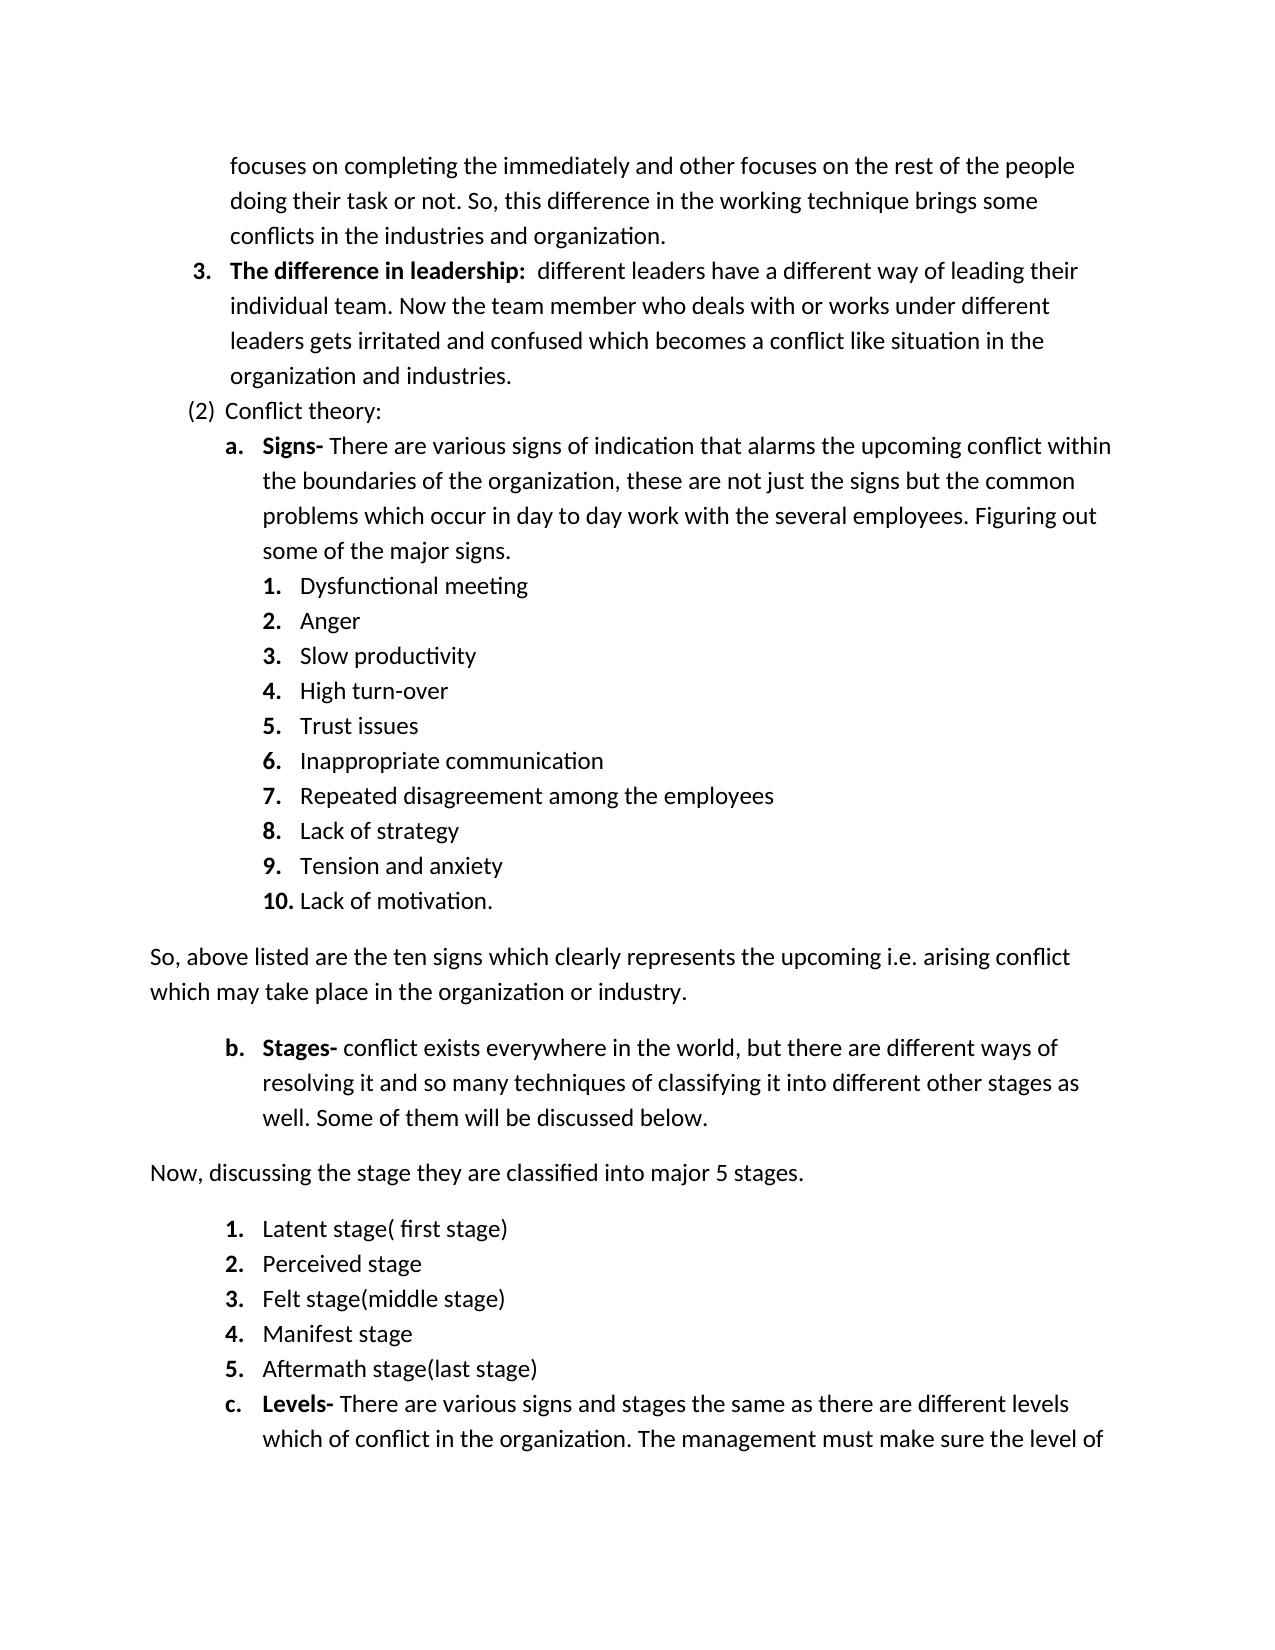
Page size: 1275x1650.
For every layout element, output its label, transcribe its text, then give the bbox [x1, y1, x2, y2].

list The difference in leadership: different leaders have a different way of leading their individual team. Now the team member who deals with or works under different leaders gets irritated and confused which becomes a conflict like situation in the organization and industries. [192, 255, 1125, 391]
list Felt stage(middle stage) [225, 1283, 1125, 1314]
list Perceived stage [225, 1248, 1125, 1279]
list Lack of strategy [262, 815, 1125, 846]
list Dysfunctional meeting [262, 570, 1125, 601]
list Manifest stage [225, 1318, 1125, 1349]
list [225, 1388, 1125, 1454]
text Now, discussing the stage they are classified into major 5 stages. [150, 1157, 1125, 1188]
list Tension and anxiety [262, 850, 1125, 881]
text So, above listed are the ten signs which clearly represents the upcoming i.e. arising conflict which may take place in the organization or industry. [150, 941, 1125, 1006]
list Trust issues [262, 710, 1125, 741]
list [192, 150, 1125, 251]
list Conflict theory: [187, 395, 1125, 426]
list Latent stage( first stage) [225, 1213, 1125, 1244]
list Stages- conflict exists everywhere in the world, but there are different ways of resolving it and so many techniques of classifying it into different other stages as well. Some of them will be discussed below. [225, 1032, 1125, 1132]
list Lack of motivation. [262, 885, 1125, 916]
list Repeated disagreement among the employees [262, 780, 1125, 811]
list Inappropriate communication [262, 745, 1125, 776]
list Slow productivity [262, 640, 1125, 671]
list High turn-over [262, 675, 1125, 706]
list Signs- There are various signs of indication that alarms the upcoming conflict within the boundaries of the organization, these are not just the signs but the common problems which occur in day to day work with the several employees. Figuring out some of the major signs. [225, 430, 1125, 566]
list Aftermath stage(last stage) [225, 1353, 1125, 1384]
list Anger [262, 605, 1125, 636]
